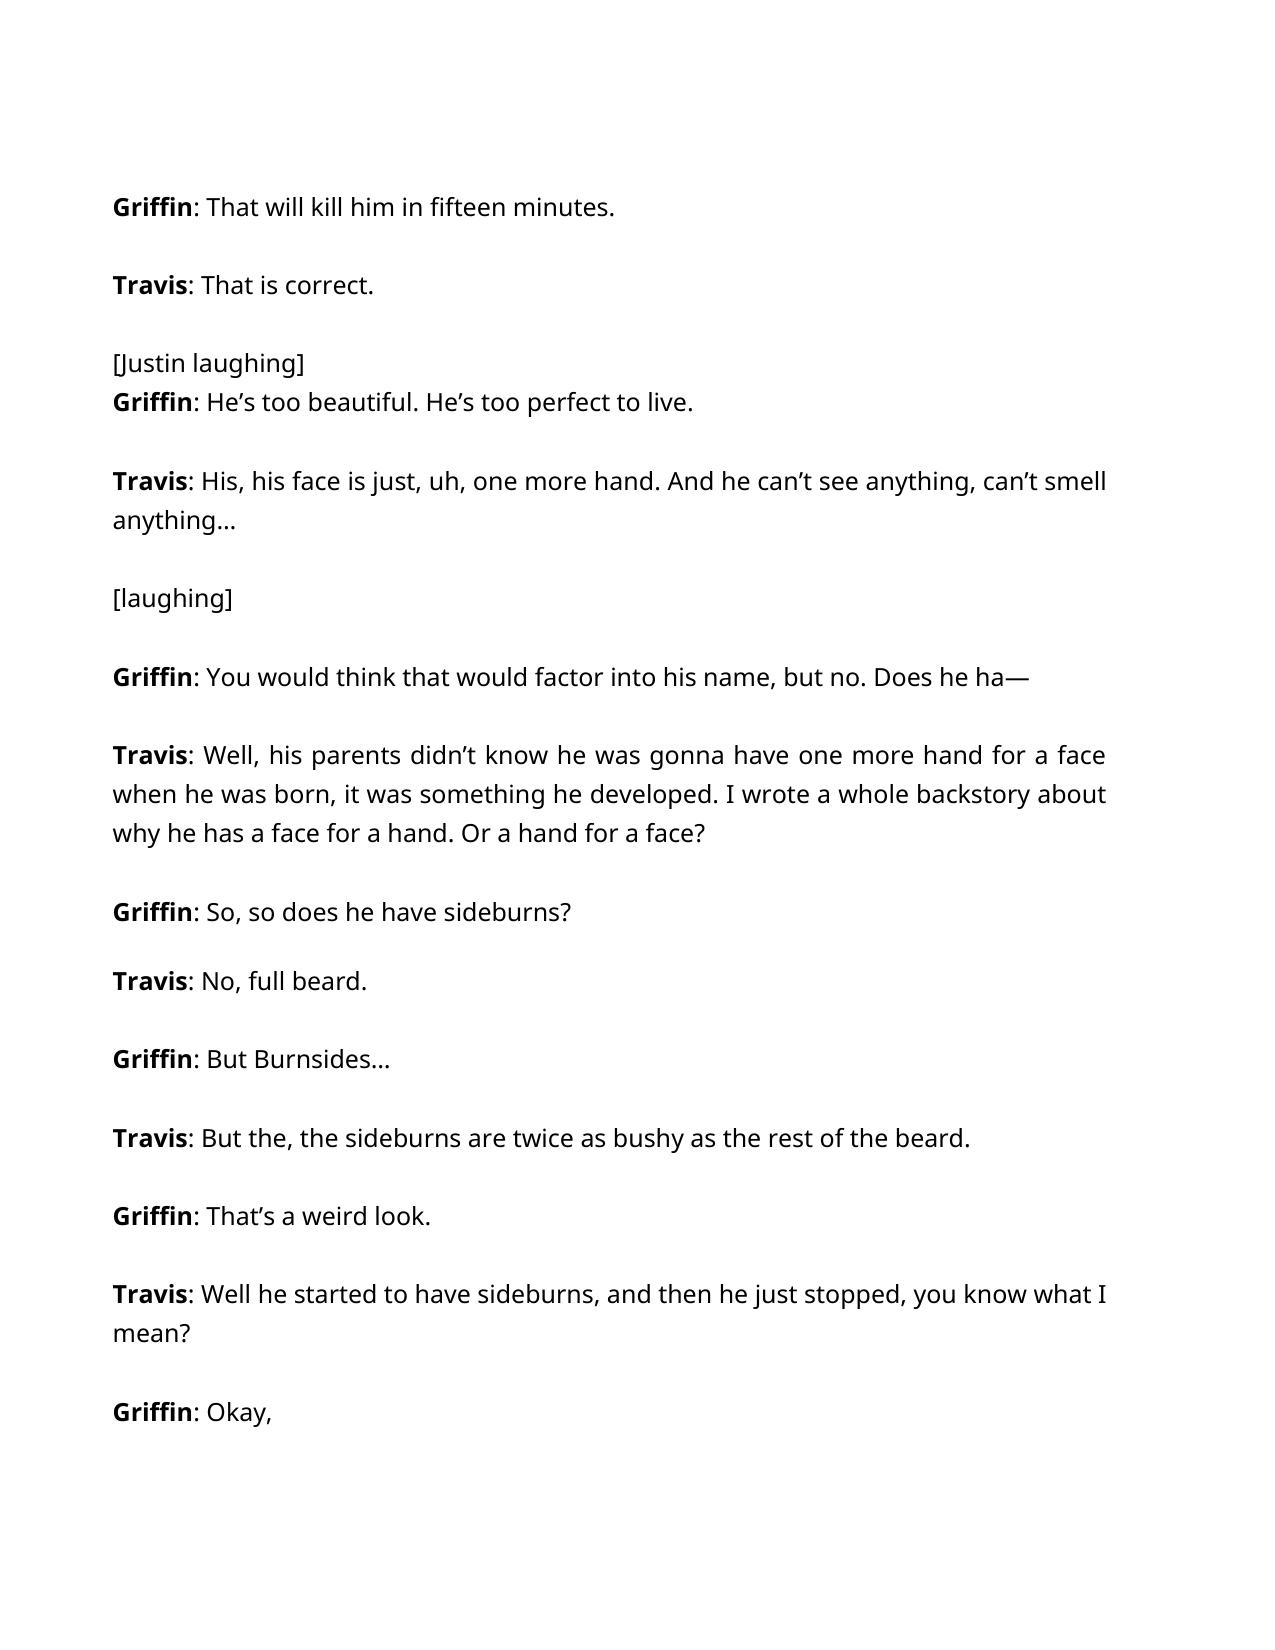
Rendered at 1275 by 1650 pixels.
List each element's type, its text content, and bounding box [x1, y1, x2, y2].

text Griffin: That will kill him in fifteen minutes. [112, 189, 1108, 223]
text Travis: His, his face is just, uh, one more hand. And he can’t see anything, can’t smell anything… [112, 463, 1108, 537]
text [laughing] [112, 581, 1108, 615]
text Griffin: Okay, [112, 1394, 1108, 1428]
text Griffin: But Burnsides… [112, 1042, 1108, 1076]
text Griffin: You would think that would factor into his name, but no. Does he ha— [112, 659, 1108, 693]
text Travis: Well, his parents didn’t know he was gonna have one more hand for a face when he was born, it was something he developed. I wrote a whole backstory about why he has a face for a hand. Or a hand for a face? [112, 737, 1108, 850]
text Travis: That is correct. [112, 267, 1108, 302]
text Griffin: He’s too beautiful. He’s too perfect to live. [112, 385, 1108, 419]
text Travis: No, full beard. [112, 963, 1108, 998]
text Travis: Well he started to have sideburns, and then he just stopped, you know what I mean? [112, 1277, 1108, 1350]
text Griffin: That’s a weird look. [112, 1198, 1108, 1233]
text Griffin: So, so does he have sideburns? [112, 894, 1108, 928]
text [Justin laughing] [112, 346, 1108, 380]
text Travis: But the, the sideburns are twice as bushy as the rest of the beard. [112, 1120, 1108, 1154]
